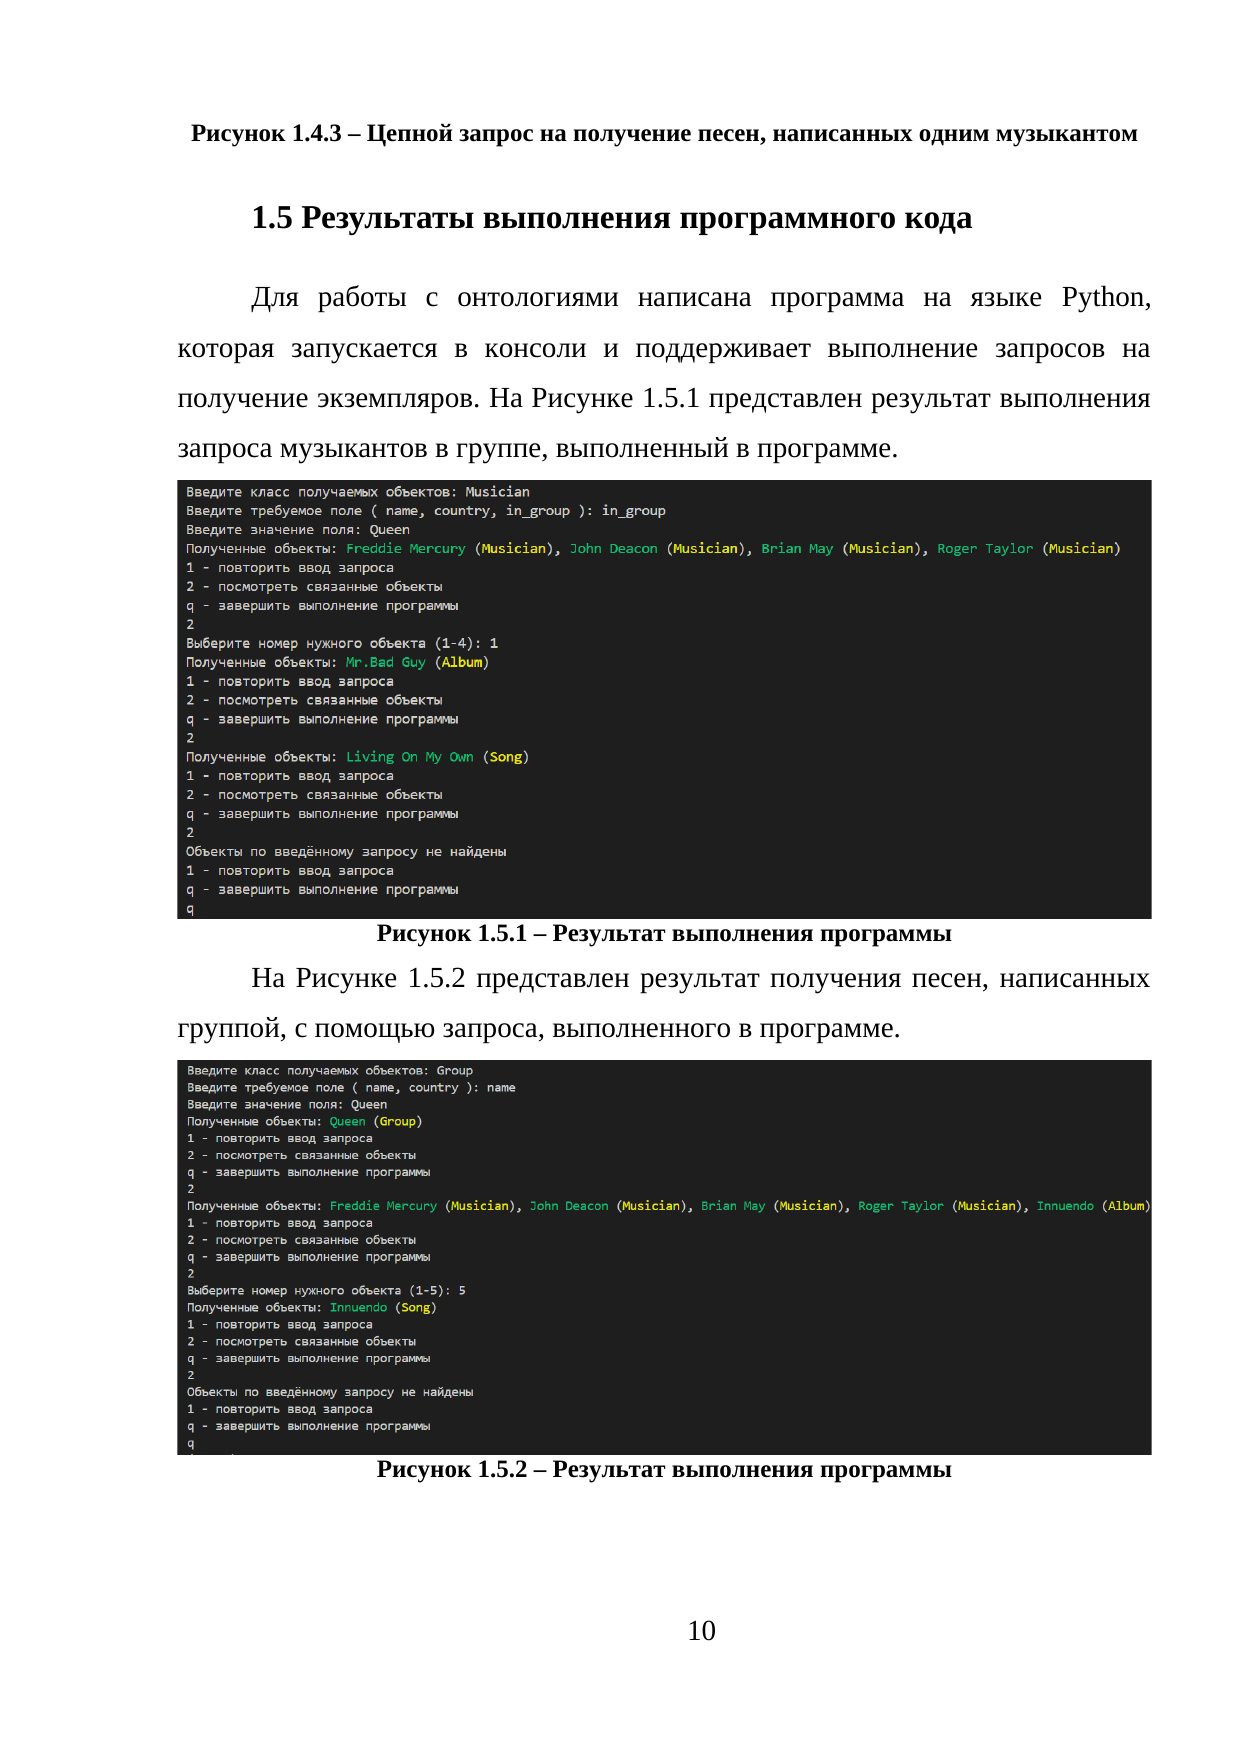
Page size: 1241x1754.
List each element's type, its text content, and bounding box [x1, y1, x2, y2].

text Для работы с онтологиями написана программа на языке Python, которая запускается в консоли и поддерживает выполнение запросов на получение экземпляров. На Рисунке 1.5.1 представлен результат выполнения запроса музыкантов в группе, выполненный в программе. [177, 279, 1152, 464]
text Рисунок 1.5.2 – Результат выполнения программы [177, 1455, 1152, 1483]
picture [177, 1060, 1152, 1455]
text Рисунок 1.5.1 – Результат выполнения программы [177, 919, 1152, 947]
picture [177, 480, 1152, 919]
subtitle 1.5 Результаты выполнения программного кода [177, 197, 1152, 235]
text Рисунок 1.4.3 – Цепной запрос на получение песен, написанных одним музыкантом [177, 118, 1152, 147]
text На Рисунке 1.5.2 представлен результат получения песен, написанных группой, с помощью запроса, выполненного в программе. [177, 960, 1152, 1044]
